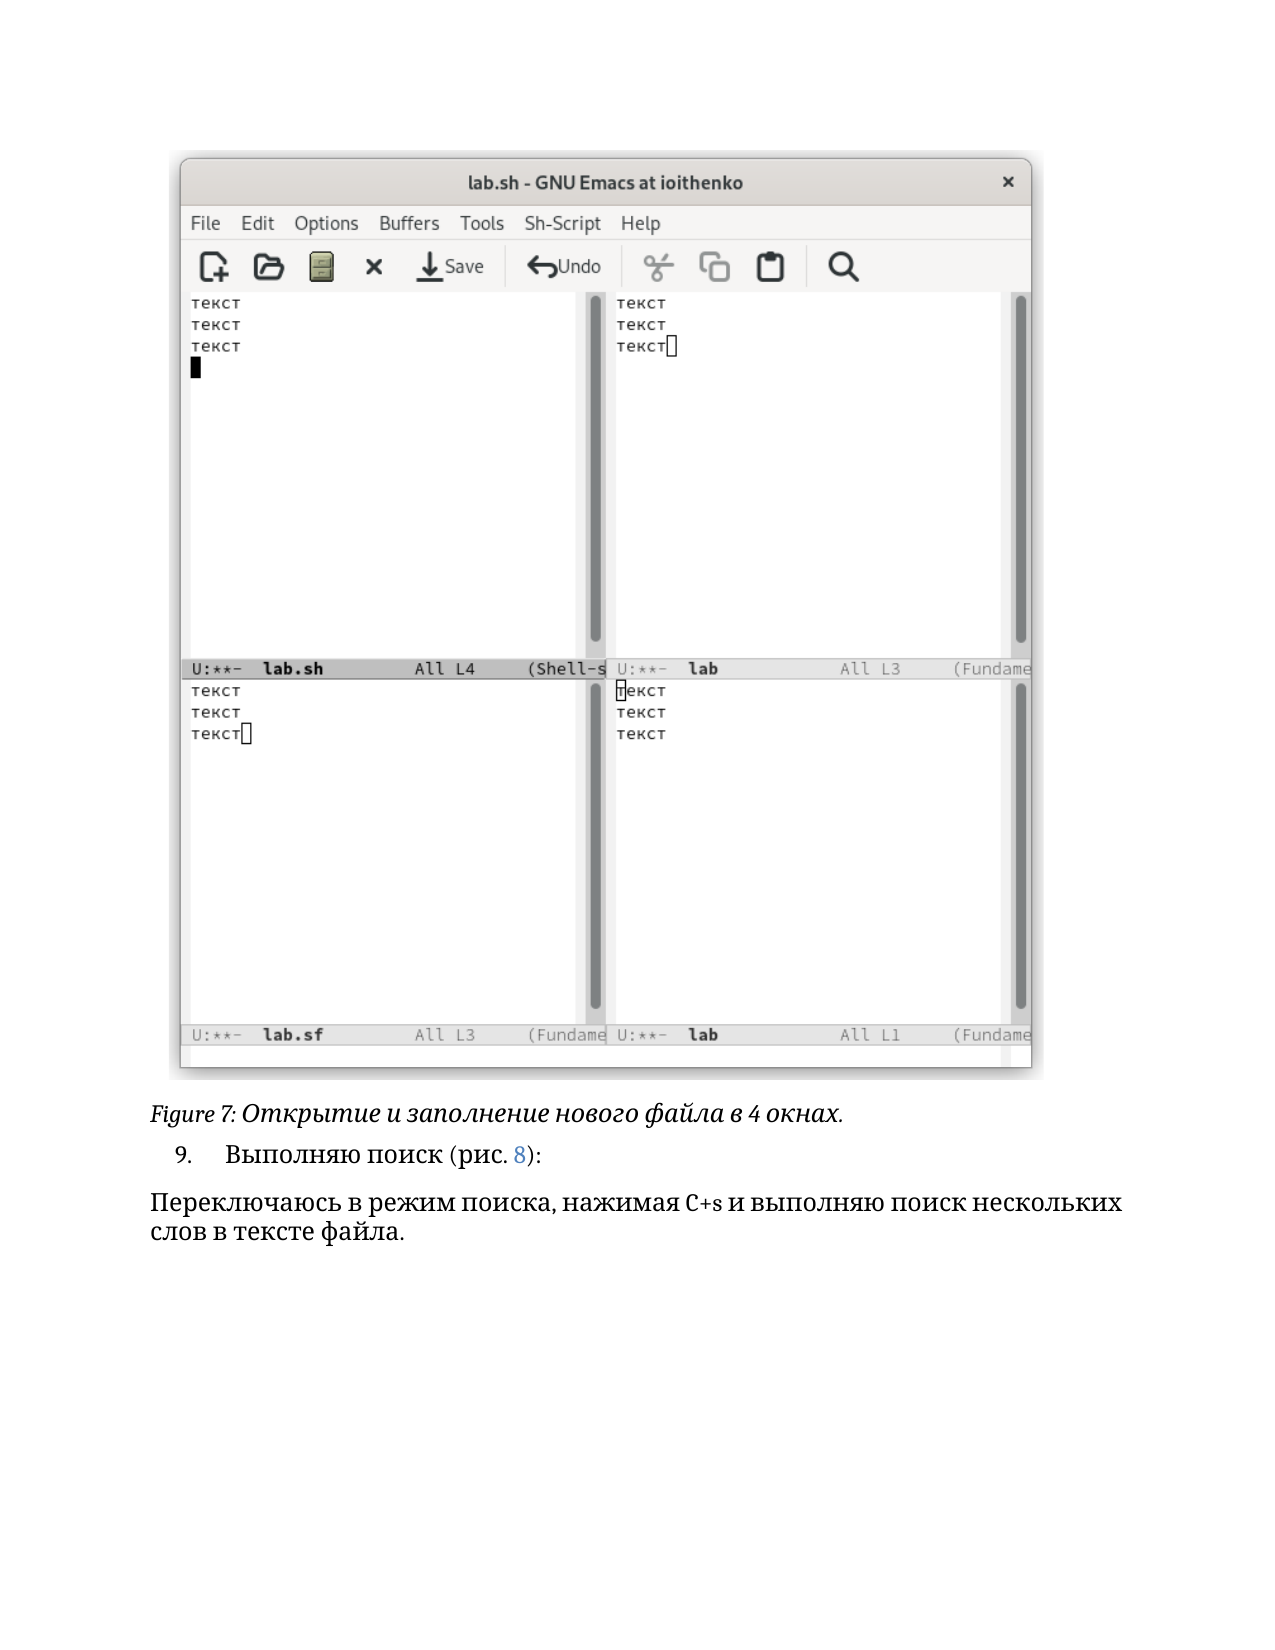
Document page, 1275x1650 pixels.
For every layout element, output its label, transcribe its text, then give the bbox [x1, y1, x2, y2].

list Выполняю поиск (рис. 8): [175, 1141, 1125, 1170]
text Переключаюсь в режим поиска, нажимая C+s и выполняю поиск нескольких слов в тексте файла. [150, 1189, 1125, 1246]
picture [168, 150, 1044, 1080]
text Figure 7: Открытие и заполнение нового файла в 4 окнах. [150, 1100, 1125, 1129]
